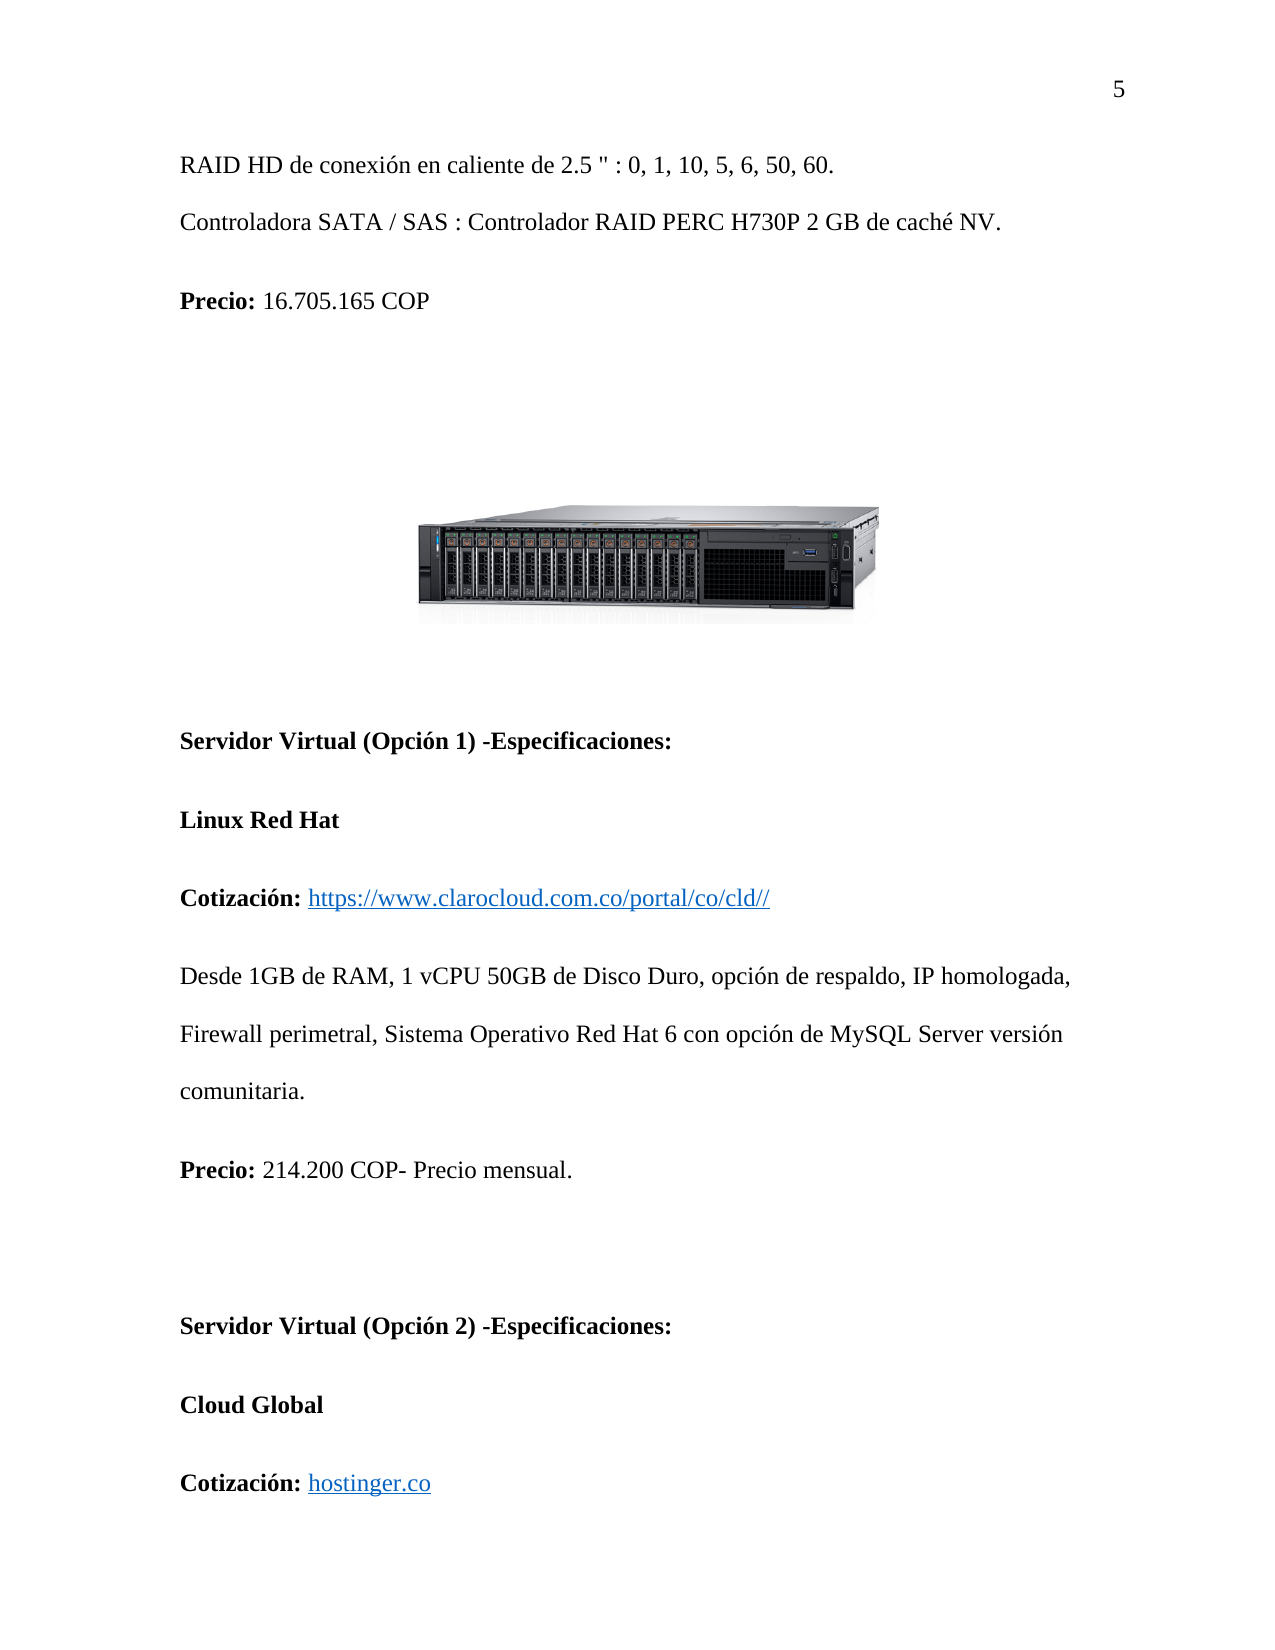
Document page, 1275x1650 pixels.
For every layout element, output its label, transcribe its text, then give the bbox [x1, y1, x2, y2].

text Precio: 214.200 COP- Precio mensual. [179, 1155, 1125, 1183]
text Servidor Virtual (Opción 1) -Especificaciones: [150, 726, 1125, 755]
text Precio: 16.705.165 COP [150, 286, 1125, 314]
picture [382, 442, 923, 677]
text Cotización: hostinger.co [150, 1468, 1125, 1497]
text Cloud Global [150, 1390, 1125, 1418]
text Linux Red Hat [150, 805, 1125, 833]
text Cotización: https://www.clarocloud.com.co/portal/co/cld// [150, 883, 1125, 912]
text Servidor Virtual (Opción 2) -Especificaciones: [150, 1311, 1125, 1340]
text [179, 150, 1125, 236]
text Desde 1GB de RAM, 1 vCPU 50GB de Disco Duro, opción de respaldo, IP homologada, Firewall perimetral, Sistema Operativo Red Hat 6 con opción de MySQL Server versión comunitaria. [179, 961, 1125, 1105]
